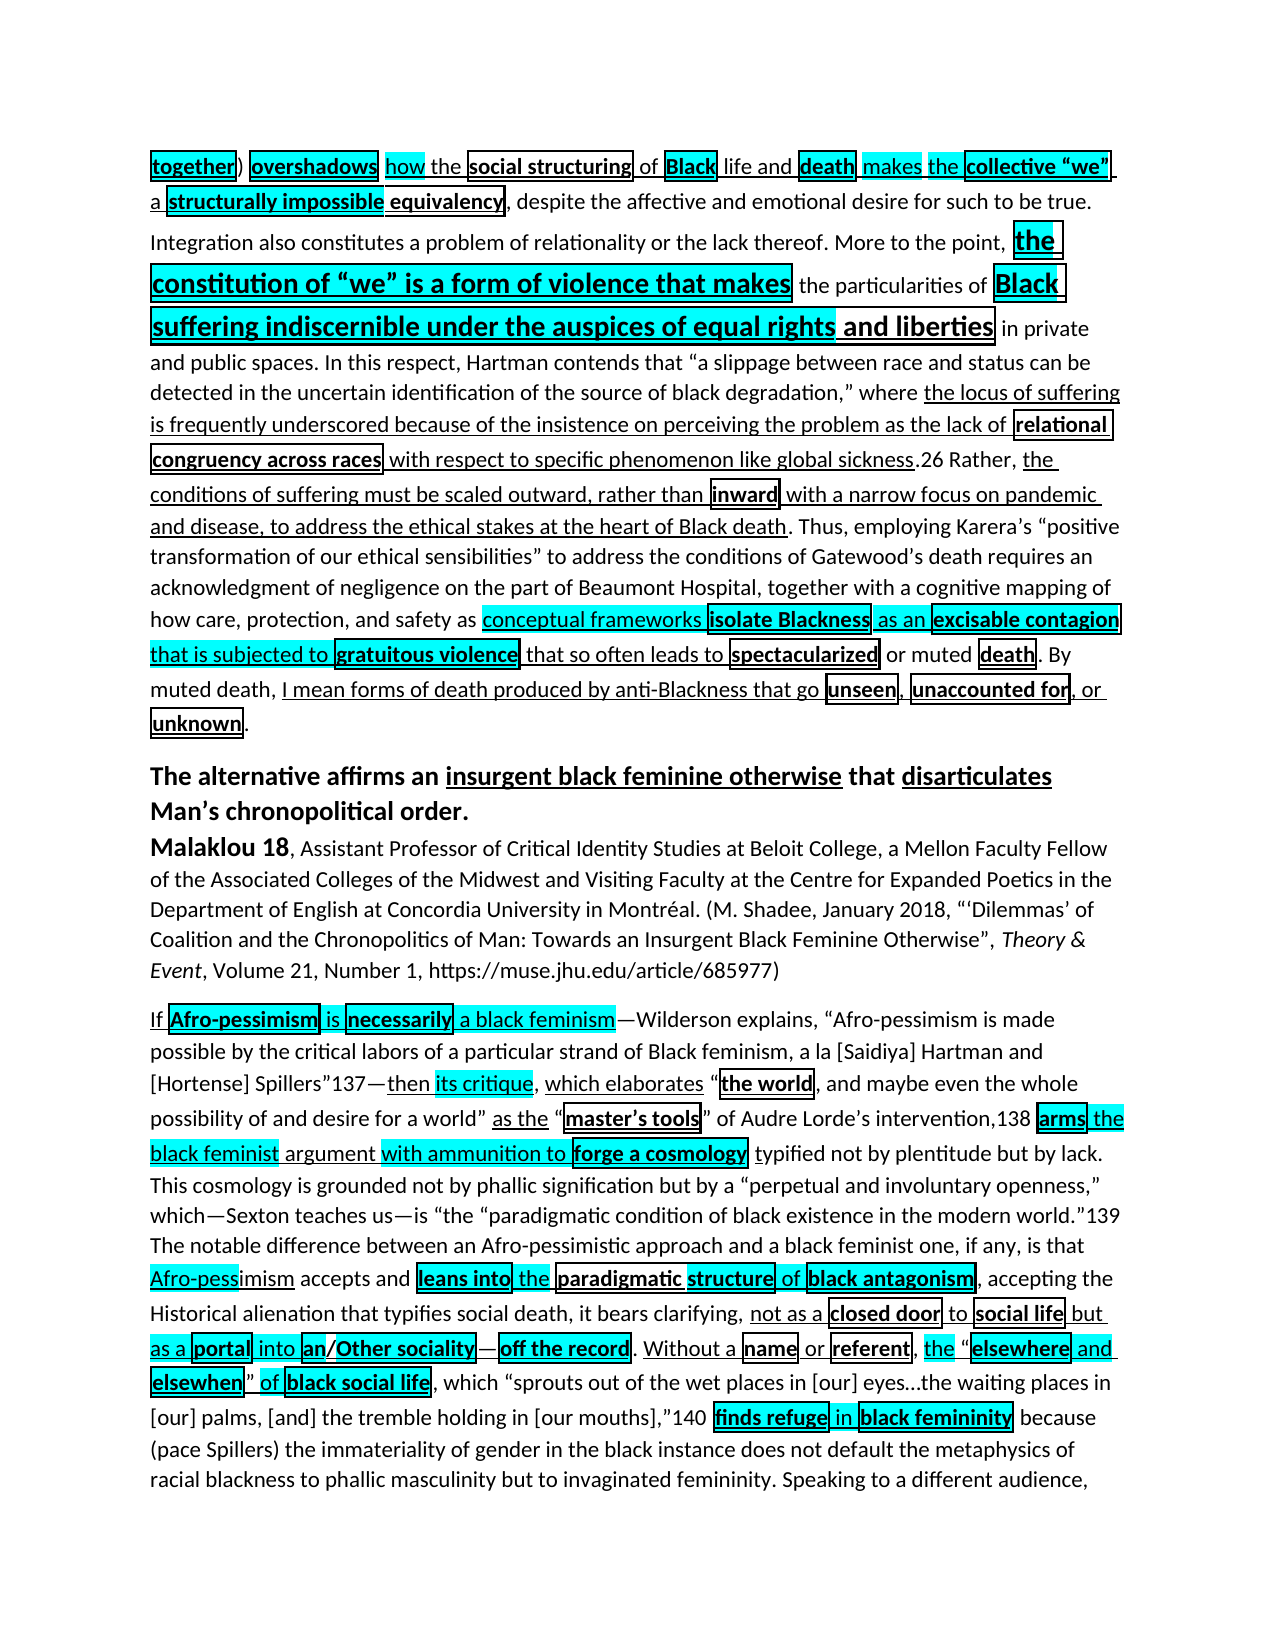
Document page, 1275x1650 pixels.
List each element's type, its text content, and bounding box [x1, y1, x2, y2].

subtitle The alternative affirms an insurgent black feminine otherwise that disarticulates Man’s chronopolitical order. [150, 759, 1125, 827]
text Malaklou 18, Assistant Professor of Critical Identity Studies at Beloit College, a Mellon Faculty Fellow of the Associated Colleges of the Midwest and Visiting Faculty at the Centre for Expanded Poetics in the Department of English at Concordia University in Montréal. (M. Shadee, January 2018, “‘Dilemmas’ of Coalition and the Chronopolitics of Man: Towards an Insurgent Black Feminine Otherwise”, Theory & Event, Volume 21, Number 1, https://muse.jhu.edu/article/685977) [150, 830, 1125, 984]
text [150, 150, 1125, 739]
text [150, 1003, 1125, 1493]
